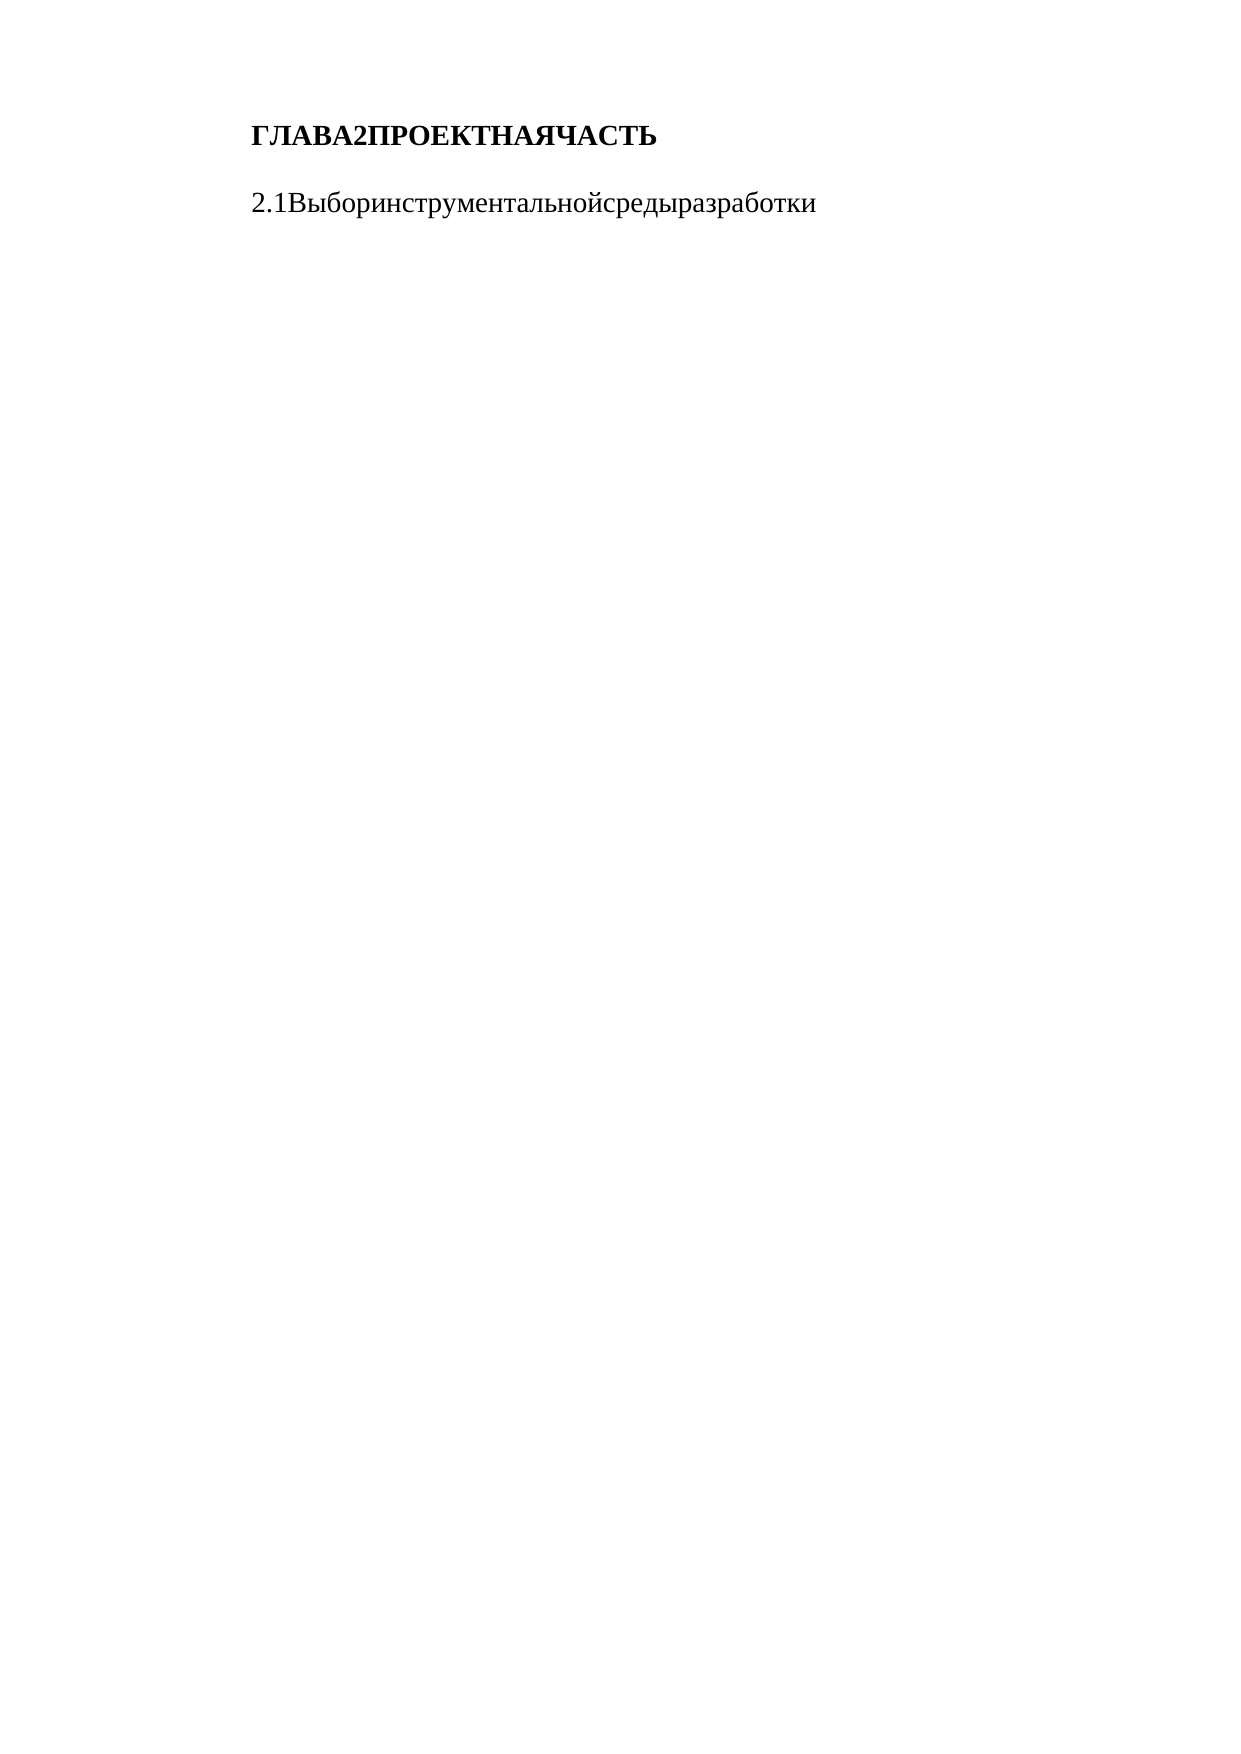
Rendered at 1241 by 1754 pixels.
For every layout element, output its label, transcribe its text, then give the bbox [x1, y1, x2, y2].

subtitle 2.1Выборинструментальнойсредыразработки [177, 185, 1152, 219]
subtitle ГЛАВА2ПРОЕКТНАЯЧАСТЬ [177, 118, 1152, 152]
